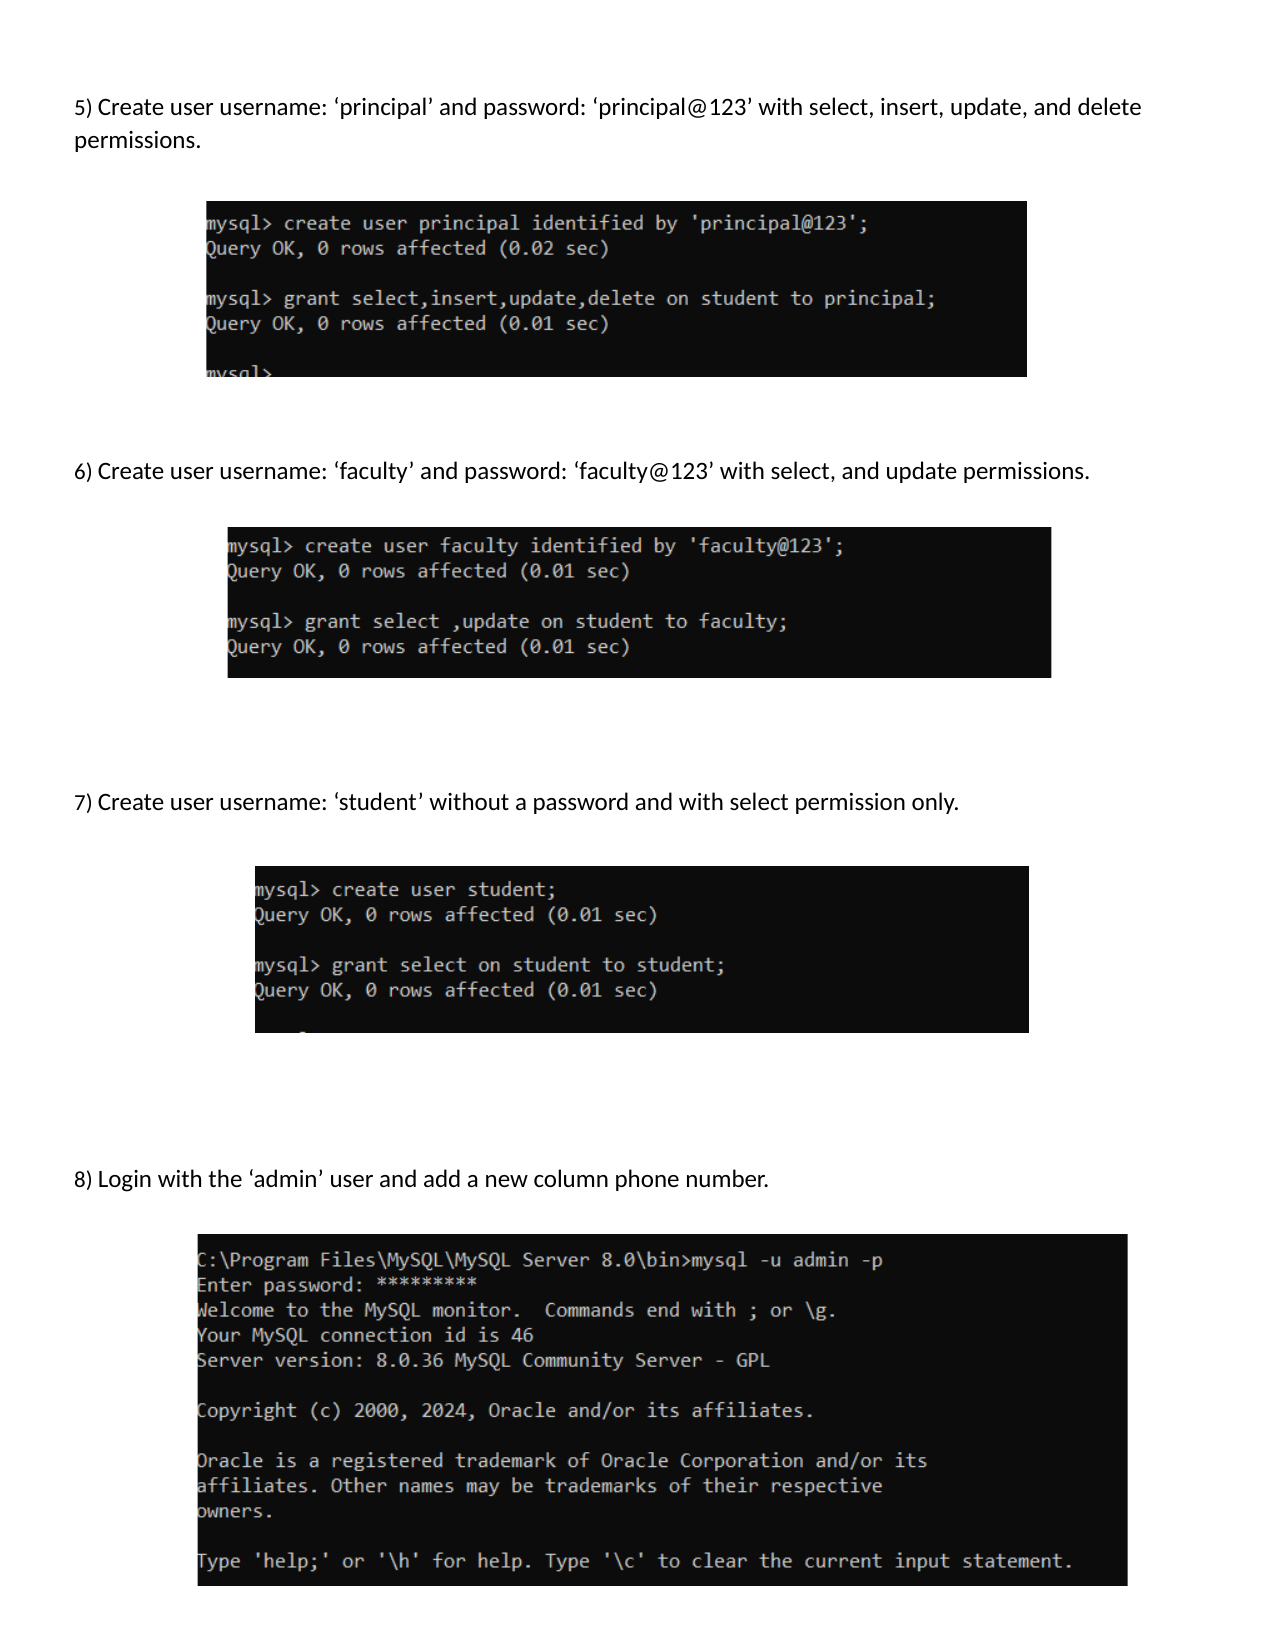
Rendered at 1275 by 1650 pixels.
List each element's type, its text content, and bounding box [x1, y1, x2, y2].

picture [196, 1234, 1126, 1584]
text 8) Login with the ‘admin’ user and add a new column phone number. [74, 1163, 1216, 1194]
text 7) Create user username: ‘student’ without a password and with select permission only. [74, 786, 1216, 816]
picture [253, 866, 1029, 1032]
picture [205, 201, 1027, 377]
text 5) Create user username: ‘principal’ and password: ‘principal@123’ with select, insert, update, and delete permissions. [74, 91, 1216, 154]
text 6) Create user username: ‘faculty’ and password: ‘faculty@123’ with select, and update permissions. [74, 455, 1216, 485]
picture [226, 527, 1051, 676]
